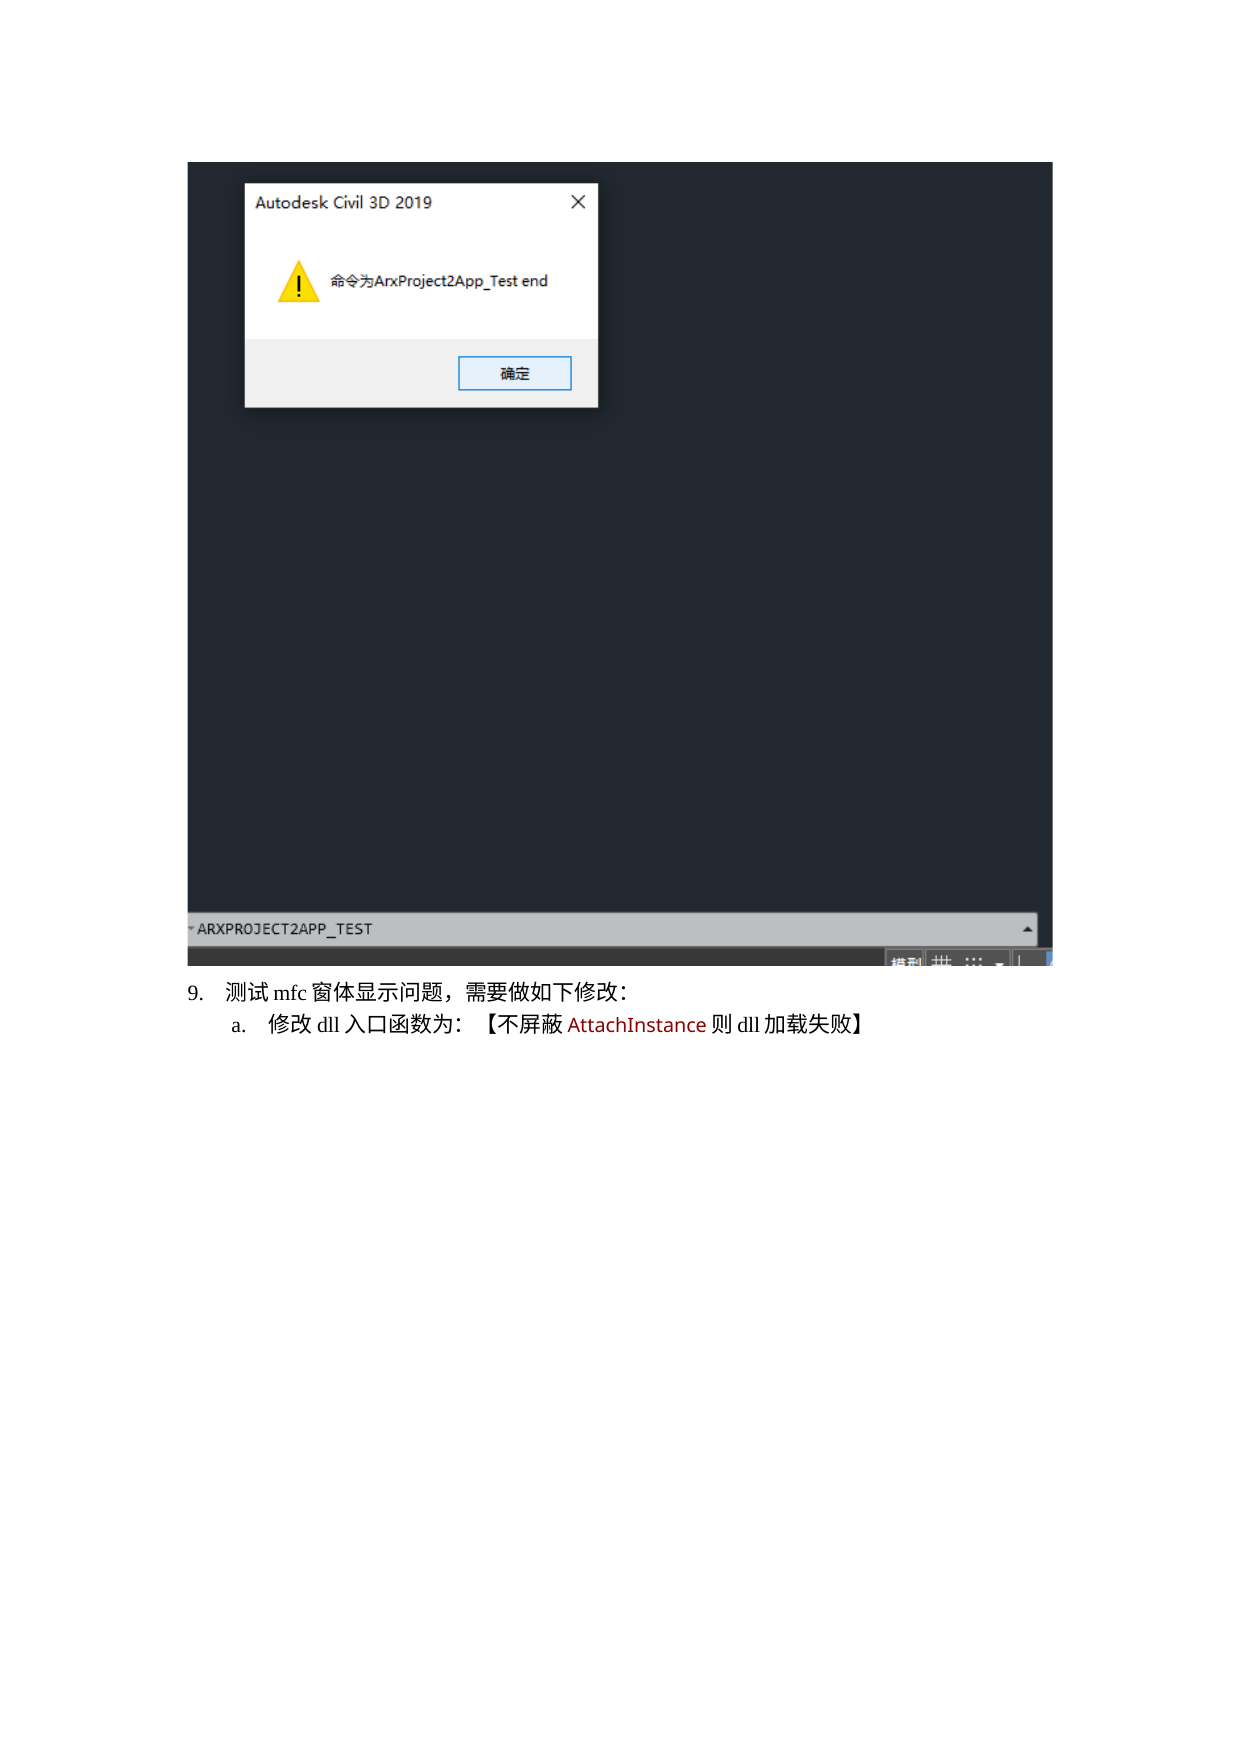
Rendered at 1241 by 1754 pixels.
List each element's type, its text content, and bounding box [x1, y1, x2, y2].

list 修改dll入口函数为：【不屏蔽AttachInstance则dll加载失败】 [231, 1007, 1053, 1039]
list 测试mfc窗体显示问题，需要做如下修改： [187, 974, 1053, 1007]
picture [187, 162, 1053, 966]
